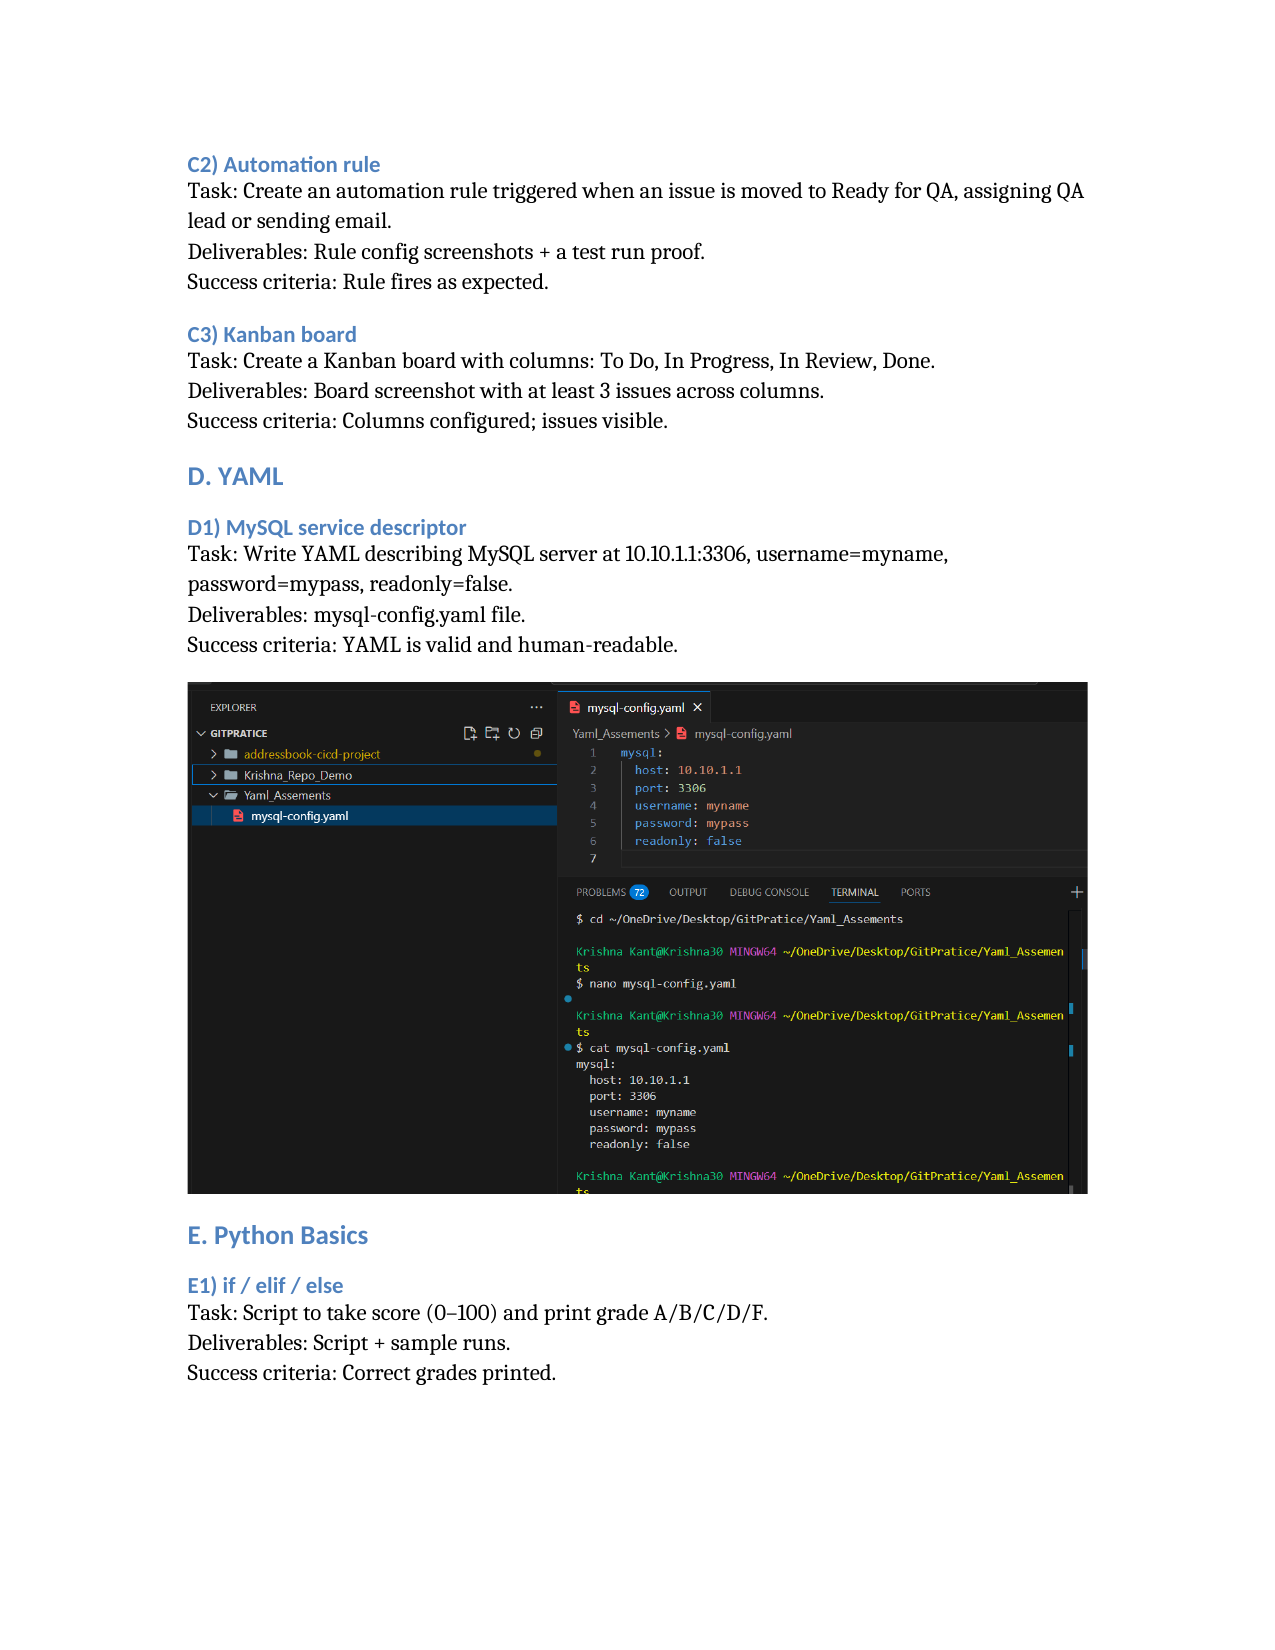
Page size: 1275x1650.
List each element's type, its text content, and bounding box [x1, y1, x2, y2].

subtitle E. Python Basics [187, 1218, 1087, 1251]
subtitle D. YAML [187, 459, 1087, 492]
text Task: Write YAML describing MySQL server at 10.10.1.1:3306, username=myname, password=mypass, readonly=false. Deliverables: mysql-config.yaml file. Success criteria: YAML is valid and human-readable. [187, 541, 1087, 658]
subtitle D1) MySQL service descriptor [187, 513, 1087, 541]
text Task: Create an automation rule triggered when an issue is moved to Ready for QA, assigning QA lead or sending email. Deliverables: Rule config screenshots + a test run proof. Success criteria: Rule fires as expected. [187, 178, 1087, 295]
subtitle C2) Automation rule [187, 150, 1087, 178]
text Task: Create a Kanban board with columns: To Do, In Progress, In Review, Done. Deliverables: Board screenshot with at least 3 issues across columns. Success criteria: Columns configured; issues visible. [187, 348, 1087, 434]
subtitle C3) Kanban board [187, 320, 1087, 348]
picture [187, 682, 1088, 1194]
subtitle E1) if / elif / else [187, 1272, 1087, 1300]
text Task: Script to take score (0–100) and print grade A/B/C/D/F. Deliverables: Script + sample runs. Success criteria: Correct grades printed. [187, 1300, 1087, 1386]
